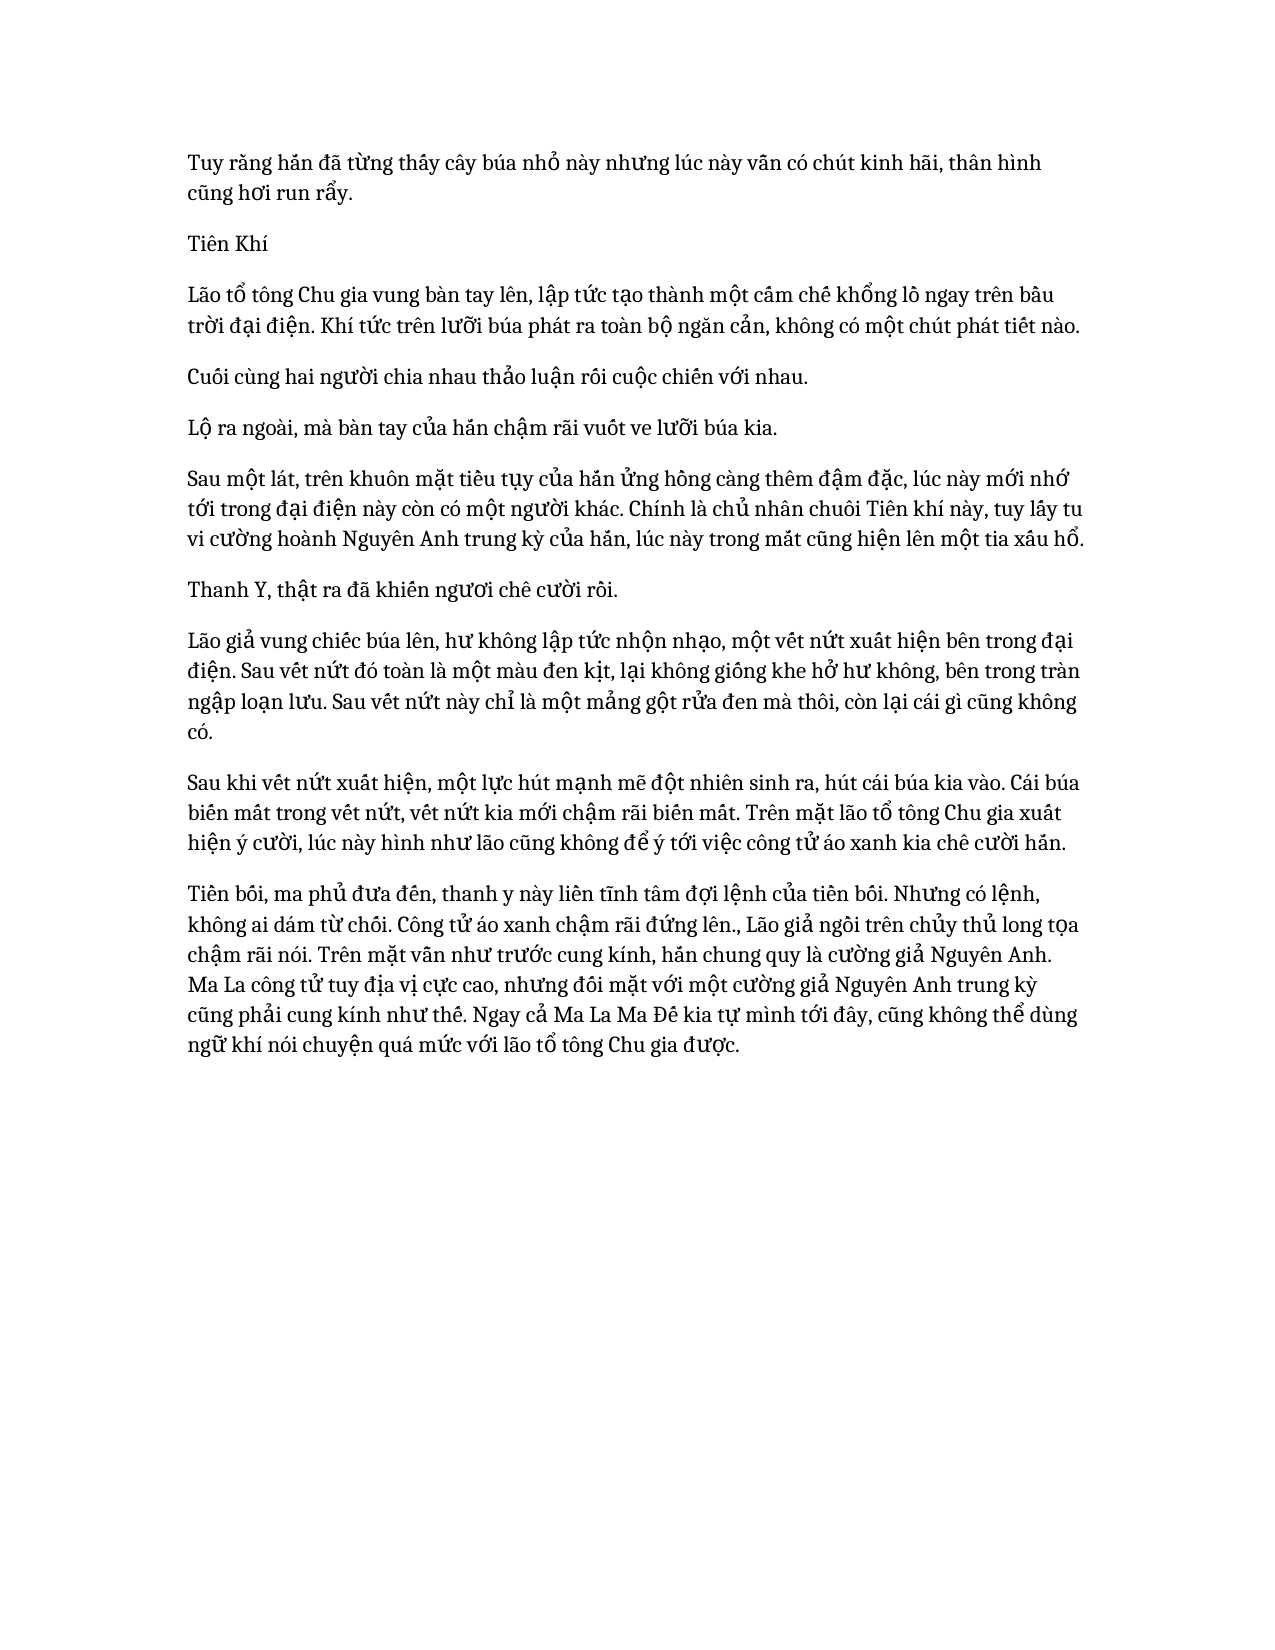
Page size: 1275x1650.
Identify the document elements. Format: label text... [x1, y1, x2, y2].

text Tiền bối, ma phủ đưa đến, thanh y này liền tĩnh tâm đợi lệnh của tiền bối. Nhưng có lệnh, không ai dám từ chối. Công tử áo xanh chậm rãi đứng lên., Lão giả ngồi trên chủy thủ long tọa chậm rãi nói. Trên mặt vẫn như trước cung kính, hắn chung quy là cường giả Nguyên Anh. Ma La công tử tuy địa vị cực cao, nhưng đối mặt với một cường giả Nguyên Anh trung kỳ cũng phải cung kính như thế. Ngay cả Ma La Ma Đế kia tự mình tới đây, cũng không thể dùng ngữ khí nói chuyện quá mức với lão tổ tông Chu gia được. [187, 881, 1087, 1059]
text Cuối cùng hai người chia nhau thảo luận rối cuộc chiến với nhau. [187, 363, 1087, 390]
text Tiên Khí [187, 231, 1087, 258]
text Lão giả vung chiếc búa lên, hư không lập tức nhộn nhạo, một vết nứt xuất hiện bên trong đại điện. Sau vết nứt đó toàn là một màu đen kịt, lại không giống khe hở hư không, bên trong tràn ngập loạn lưu. Sau vết nứt này chỉ là một mảng gột rửa đen mà thôi, còn lại cái gì cũng không có. [187, 628, 1087, 745]
text Thanh Y, thật ra đã khiến ngươi chê cười rồi. [187, 577, 1087, 603]
text Tuy rằng hắn đã từng thấy cây búa nhỏ này nhưng lúc này vẫn có chút kinh hãi, thân hình cũng hơi run rẩy. [187, 150, 1087, 207]
text Lão tổ tông Chu gia vung bàn tay lên, lập tức tạo thành một cấm chế khổng lồ ngay trên bầu trời đại điện. Khí tức trên lưỡi búa phát ra toàn bộ ngăn cản, không có một chút phát tiết nào. [187, 282, 1087, 339]
text Sau một lát, trên khuôn mặt tiều tụy của hắn ửng hồng càng thêm đậm đặc, lúc này mới nhớ tới trong đại điện này còn có một người khác. Chính là chủ nhân chuôi Tiên khí này, tuy lấy tu vi cường hoành Nguyên Anh trung kỳ của hắn, lúc này trong mắt cũng hiện lên một tia xấu hổ. [187, 466, 1087, 552]
text Lộ ra ngoài, mà bàn tay của hắn chậm rãi vuốt ve lưỡi búa kia. [187, 414, 1087, 441]
text Sau khi vết nứt xuất hiện, một lực hút mạnh mẽ đột nhiên sinh ra, hút cái búa kia vào. Cái búa biến mất trong vết nứt, vết nứt kia mới chậm rãi biến mất. Trên mặt lão tổ tông Chu gia xuất hiện ý cười, lúc này hình như lão cũng không để ý tới việc công tử áo xanh kia chê cười hắn. [187, 770, 1087, 857]
